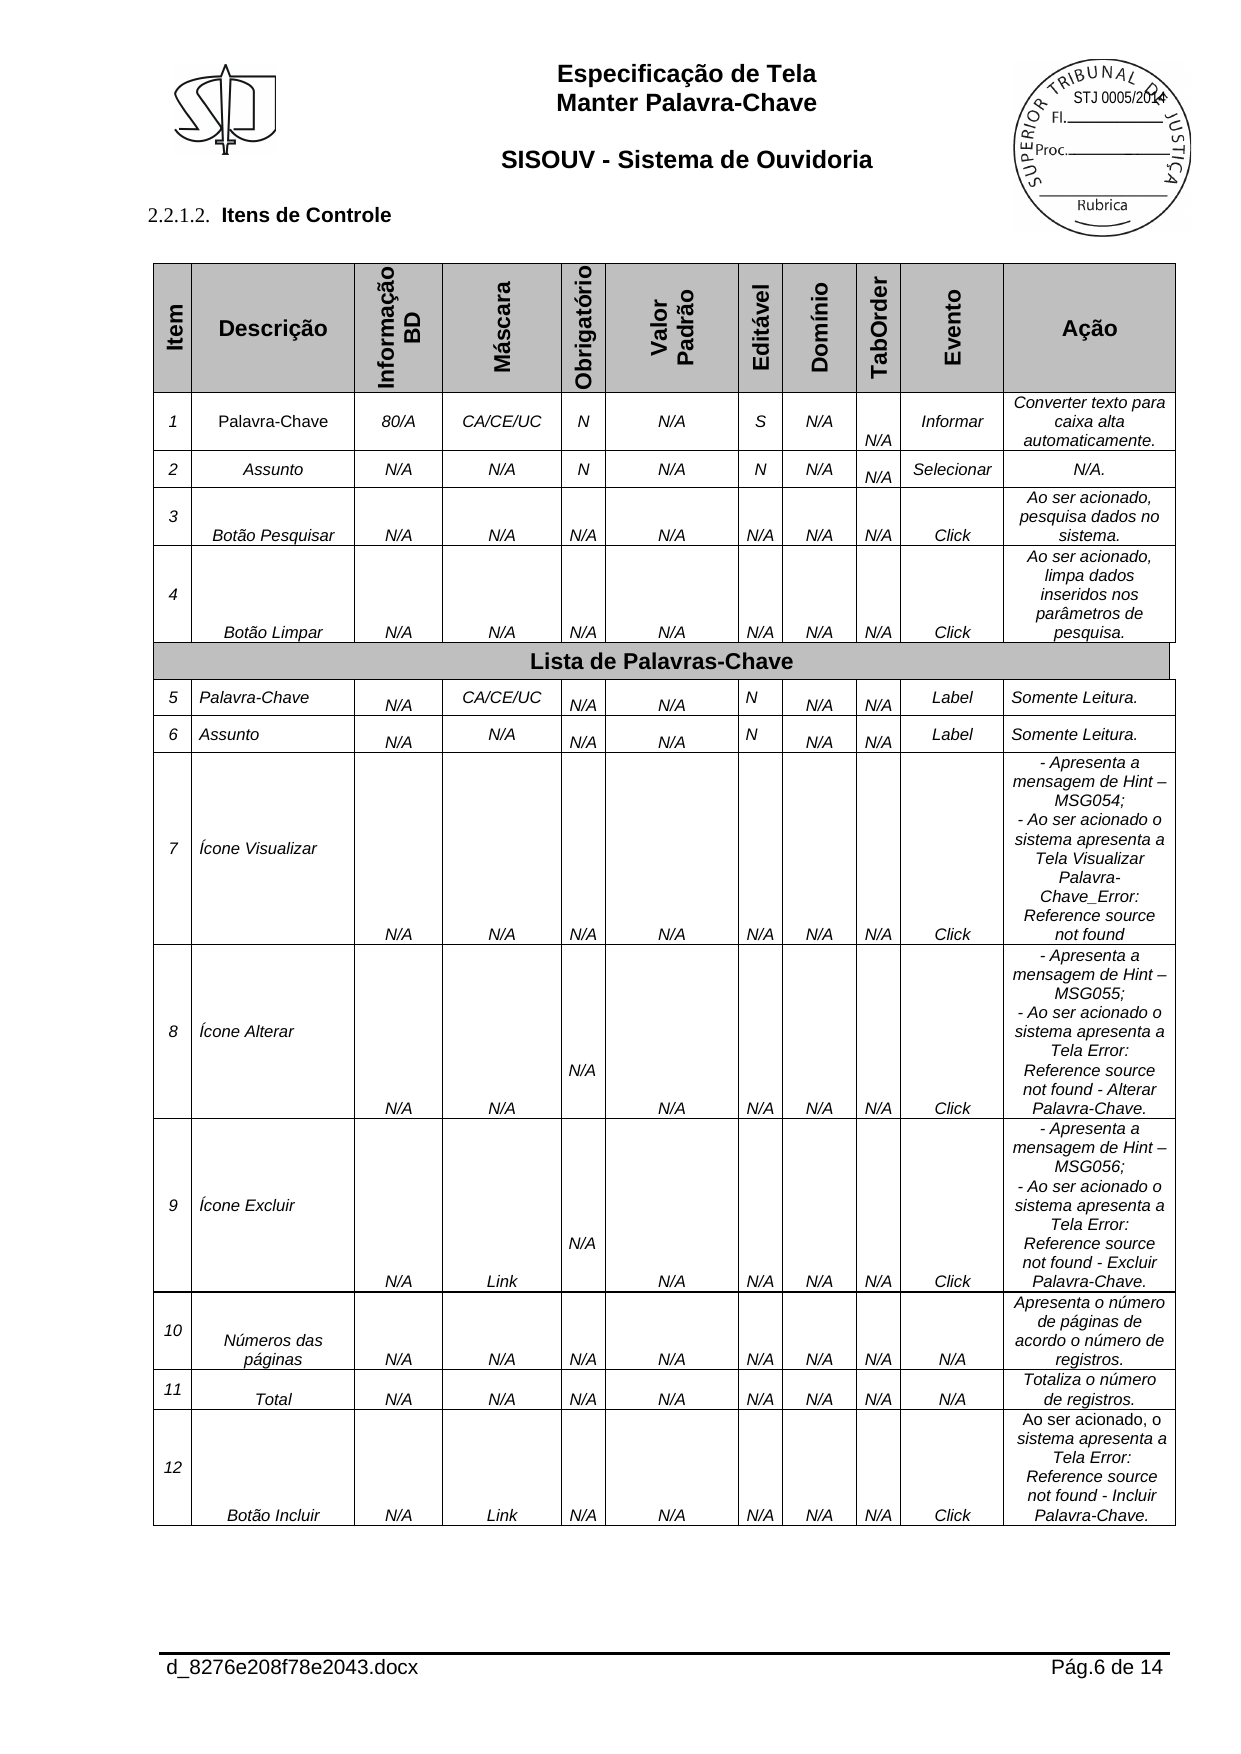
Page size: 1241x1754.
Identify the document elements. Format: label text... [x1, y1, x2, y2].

table_cell N/A [443, 546, 561, 642]
table_cell N/A [355, 680, 442, 715]
table_cell N [562, 451, 605, 487]
table_cell N/A. [1004, 451, 1175, 487]
table_cell Somente Leitura. [1004, 680, 1175, 715]
table_cell N/A [783, 488, 856, 545]
table_cell N/A [783, 451, 856, 487]
table_cell 4 [154, 546, 191, 642]
table_cell Label [901, 716, 1003, 752]
table_cell 80/A [355, 393, 442, 450]
table_cell Ícone Excluir [192, 1119, 354, 1291]
table_header Valor Padrão [606, 264, 738, 392]
table_cell 5 [154, 680, 191, 715]
table_cell CA/CE/UC [443, 393, 561, 450]
table_cell N/A [783, 945, 856, 1118]
text Itens de Controle [148, 203, 1181, 227]
table_cell N/A [783, 1370, 856, 1408]
table_cell N/A [783, 1293, 856, 1369]
table_cell Ao ser acionado, limpa dados inseridos nos parâmetros de pesquisa. [1004, 546, 1175, 642]
table_cell N/A [355, 753, 442, 944]
table_cell N/A [443, 488, 561, 545]
table_header Ação [1004, 264, 1175, 392]
table_header Obrigatório [562, 264, 605, 392]
table_cell Link [443, 1119, 561, 1291]
table_header Domínio [783, 264, 856, 392]
table_cell Ícone Visualizar [192, 753, 354, 944]
table_cell Somente Leitura. [1004, 716, 1175, 752]
table_cell N/A [562, 1119, 605, 1291]
table_cell N/A [857, 488, 900, 545]
table_cell Lista de Palavras-Chave [154, 643, 1169, 679]
table_cell N/A [783, 680, 856, 715]
table_cell N/A [443, 716, 561, 752]
table_cell N/A [739, 488, 782, 545]
table_cell Palavra-Chave [192, 680, 354, 715]
table_header Item [154, 264, 191, 392]
table_header Máscara [443, 264, 561, 392]
table_cell Click [901, 753, 1003, 944]
table_cell Assunto [192, 451, 354, 487]
table_cell N/A [562, 680, 605, 715]
table_cell N/A [355, 1293, 442, 1369]
table_cell 3 [154, 488, 191, 545]
table_cell Ícone Alterar [192, 945, 354, 1118]
table_cell 7 [154, 753, 191, 944]
table_cell N/A [857, 1370, 900, 1408]
table_header Editável [739, 264, 782, 392]
table_cell N/A [562, 1370, 605, 1408]
table_cell N/A [901, 1370, 1003, 1408]
table_cell N/A [562, 716, 605, 752]
table_cell - Apresenta a mensagem de Hint – MSG055; - Ao ser acionado o sistema apresenta a Tela - Alterar Palavra-Chave. [1004, 945, 1175, 1118]
table_cell N/A [783, 1119, 856, 1291]
table_cell N/A [562, 1410, 605, 1524]
picture [1013, 59, 1192, 237]
table_cell N/A [443, 945, 561, 1118]
table_cell Palavra-Chave [192, 393, 354, 450]
table_cell N [562, 393, 605, 450]
table_cell N/A [355, 546, 442, 642]
table_header TabOrder [857, 264, 900, 392]
table_cell N/A [606, 1119, 738, 1291]
table_header Evento [901, 264, 1003, 392]
table_cell N [739, 680, 782, 715]
table_cell N/A [783, 716, 856, 752]
table_cell - Apresenta a mensagem de Hint – MSG054; - Ao ser acionado o sistema apresenta a Tela Visualizar Palavra-Chave_ [1004, 753, 1175, 944]
table_cell 9 [154, 1119, 191, 1291]
table_cell 8 [154, 945, 191, 1118]
table_cell N/A [739, 1293, 782, 1369]
table_cell N/A [355, 945, 442, 1118]
table_cell N/A [783, 546, 856, 642]
table_cell N/A [857, 451, 900, 487]
table_cell N/A [562, 488, 605, 545]
table_cell 11 [154, 1370, 191, 1408]
table_cell N/A [443, 753, 561, 944]
table_cell N/A [901, 1293, 1003, 1369]
table_cell N/A [606, 1410, 738, 1524]
table_cell Botão Incluir [192, 1410, 354, 1524]
table_cell Assunto [192, 716, 354, 752]
table_cell N/A [857, 1410, 900, 1524]
table_cell N/A [739, 1119, 782, 1291]
table_cell Apresenta o número de páginas de acordo o número de registros. [1004, 1293, 1175, 1369]
table_cell N [739, 451, 782, 487]
table_cell N/A [606, 716, 738, 752]
table_cell N/A [443, 1370, 561, 1408]
table_cell 6 [154, 716, 191, 752]
table_cell N/A [857, 546, 900, 642]
table_cell N/A [739, 753, 782, 944]
table_cell N/A [606, 546, 738, 642]
table_cell N/A [857, 1293, 900, 1369]
table_cell Link [443, 1410, 561, 1524]
table_cell N/A [606, 451, 738, 487]
table_cell N/A [355, 1119, 442, 1291]
table_cell N/A [739, 945, 782, 1118]
table_header Descrição [192, 264, 354, 392]
table_cell N/A [562, 753, 605, 944]
table_cell N/A [562, 546, 605, 642]
table_cell N/A [857, 393, 900, 450]
table_cell N/A [355, 716, 442, 752]
table_cell Click [901, 945, 1003, 1118]
table_cell Click [901, 1119, 1003, 1291]
table_cell Label [901, 680, 1003, 715]
table_cell Converter texto para caixa alta automaticamente. [1004, 393, 1175, 450]
table_cell N/A [739, 1410, 782, 1524]
table_cell N/A [355, 1370, 442, 1408]
table_cell N/A [562, 1293, 605, 1369]
table_cell N/A [355, 451, 442, 487]
table_cell N/A [606, 753, 738, 944]
table_cell N/A [443, 1293, 561, 1369]
table_cell N/A [606, 1370, 738, 1408]
table_cell N/A [857, 716, 900, 752]
table_cell 2 [154, 451, 191, 487]
table_cell N/A [783, 753, 856, 944]
table_cell N/A [355, 1410, 442, 1524]
table_cell CA/CE/UC [443, 680, 561, 715]
table_cell 12 [154, 1410, 191, 1524]
table_header Informação BD [355, 264, 442, 392]
table_cell N [739, 716, 782, 752]
table_cell N/A [857, 945, 900, 1118]
table_cell S [739, 393, 782, 450]
table_cell N/A [739, 546, 782, 642]
table_cell N/A [606, 945, 738, 1118]
table_cell N/A [562, 945, 605, 1118]
table_cell Números das páginas [192, 1293, 354, 1369]
table_cell N/A [857, 753, 900, 944]
table_cell N/A [443, 451, 561, 487]
table_cell N/A [355, 488, 442, 545]
table_cell Total [192, 1370, 354, 1408]
table_cell N/A [739, 1370, 782, 1408]
table_cell N/A [606, 393, 738, 450]
table_cell 10 [154, 1293, 191, 1369]
table_cell N/A [783, 393, 856, 450]
table_cell Informar [901, 393, 1003, 450]
table_cell N/A [606, 680, 738, 715]
table_cell - Apresenta a mensagem de Hint – MSG056; - Ao ser acionado o sistema apresenta a Tela - Excluir Palavra-Chave. [1004, 1119, 1175, 1291]
table_cell 1 [154, 393, 191, 450]
table_cell Botão Limpar [192, 546, 354, 642]
table_cell N/A [606, 1293, 738, 1369]
table_cell Click [901, 1410, 1003, 1524]
table_cell N/A [857, 1119, 900, 1291]
table_cell N/A [606, 488, 738, 545]
table_cell Botão Pesquisar [192, 488, 354, 545]
table_cell N/A [783, 1410, 856, 1524]
table_cell N/A [857, 680, 900, 715]
table_cell Click [901, 488, 1003, 545]
table_cell Totaliza o número de registros. [1004, 1370, 1175, 1408]
table_cell Ao ser acionado, pesquisa dados no sistema. [1004, 488, 1175, 545]
table_cell Selecionar [901, 451, 1003, 487]
table_cell Click [901, 546, 1003, 642]
